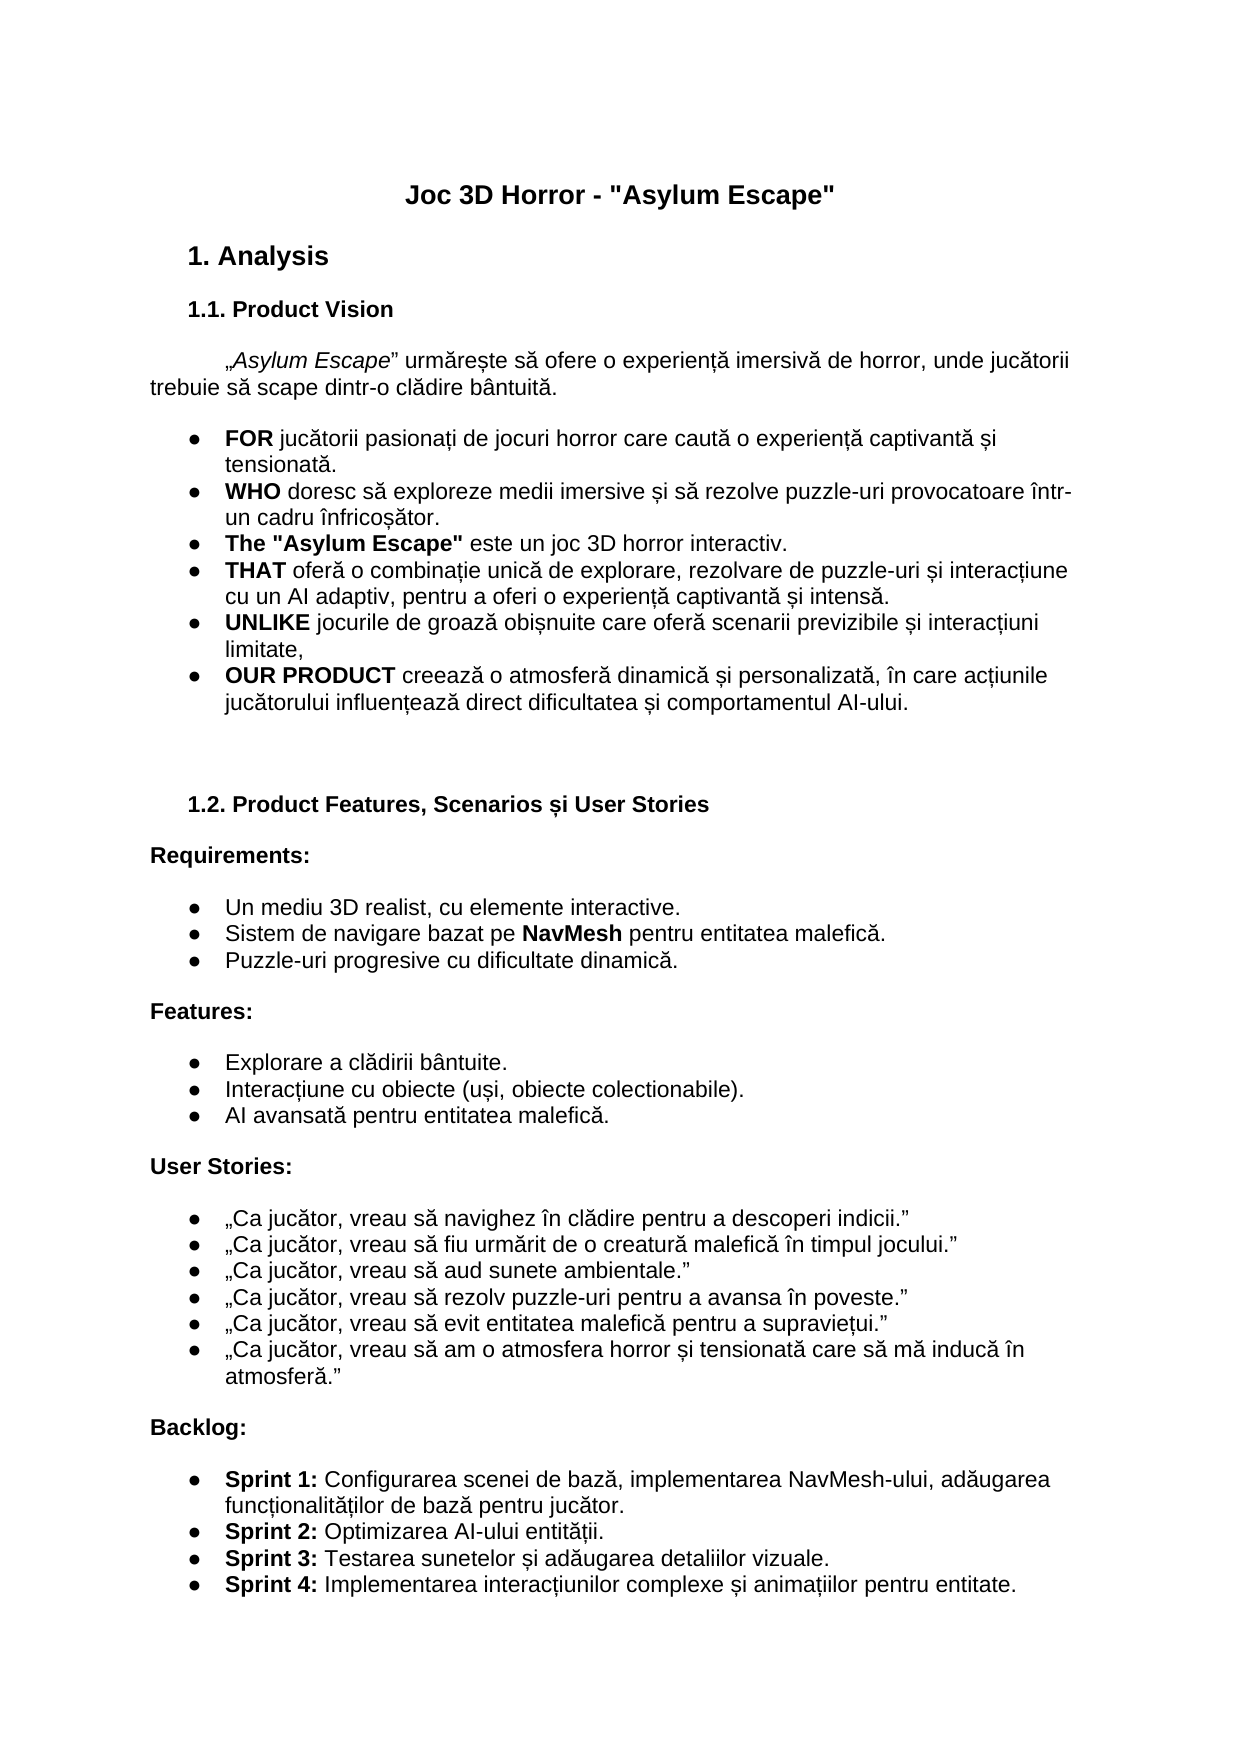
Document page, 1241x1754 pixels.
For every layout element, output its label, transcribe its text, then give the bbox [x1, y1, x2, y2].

list Explorare a clădirii bântuite. [187, 1049, 1090, 1076]
text Features: [150, 998, 1090, 1024]
list THAT oferă o combinație unică de explorare, rezolvare de puzzle-uri și interacțiune cu un AI adaptiv, pentru a oferi o experiență captivantă și intensă. [187, 557, 1090, 609]
list Sprint 4: Implementarea interacțiunilor complexe și animațiilor pentru entitate. [187, 1571, 1090, 1597]
list Sprint 1: Configurarea scenei de bază, implementarea NavMesh-ului, adăugarea funcționalităților de bază pentru jucător. [187, 1466, 1090, 1518]
list Sprint 3: Testarea sunetelor și adăugarea detaliilor vizuale. [187, 1544, 1090, 1571]
list AI avansată pentru entitatea malefică. [187, 1102, 1090, 1128]
list „Ca jucător, vreau să rezolv puzzle-uri pentru a avansa în poveste.” [187, 1284, 1090, 1310]
list Sprint 2: Optimizarea AI-ului entității. [187, 1518, 1090, 1544]
list „Ca jucător, vreau să aud sunete ambientale.” [187, 1257, 1090, 1284]
list Sistem de navigare bazat pe NavMesh pentru entitatea malefică. [187, 920, 1090, 947]
subtitle 1.2. Product Features, Scenarios și User Stories [187, 791, 1090, 817]
subtitle 1.1. Product Vision [187, 296, 1090, 322]
text User Stories: [150, 1153, 1090, 1180]
list Puzzle-uri progresive cu dificultate dinamică. [187, 947, 1090, 973]
subtitle Joc 3D Horror - "Asylum Escape" [150, 179, 1090, 210]
list The "Asylum Escape" este un joc 3D horror interactiv. [187, 530, 1090, 557]
list Un mediu 3D realist, cu elemente interactive. [187, 894, 1090, 920]
list Interacțiune cu obiecte (uși, obiecte colectionabile). [187, 1076, 1090, 1102]
list „Ca jucător, vreau să evit entitatea malefică pentru a supraviețui.” [187, 1310, 1090, 1336]
list OUR PRODUCT creează o atmosferă dinamică și personalizată, în care acțiunile jucătorului influențează direct dificultatea și comportamentul AI-ului. [187, 662, 1090, 715]
text „Asylum Escape” urmărește să ofere o experiență imersivă de horror, unde jucătorii trebuie să scape dintr-o clădire bântuită. [150, 347, 1090, 400]
list WHO doresc să exploreze medii imersive și să rezolve puzzle-uri provocatoare într-un cadru înfricoșător. [187, 478, 1090, 530]
list „Ca jucător, vreau să navighez în clădire pentru a descoperi indicii.” [187, 1205, 1090, 1231]
text Requirements: [150, 842, 1090, 869]
list FOR jucătorii pasionați de jocuri horror care caută o experiență captivantă și tensionată. [187, 425, 1090, 478]
subtitle 1. Analysis [187, 239, 1090, 271]
list „Ca jucător, vreau să fiu urmărit de o creatură malefică în timpul jocului.” [187, 1231, 1090, 1257]
list „Ca jucător, vreau să am o atmosfera horror și tensionată care să mă inducă în atmosferă.” [187, 1336, 1090, 1389]
list UNLIKE jocurile de groază obișnuite care oferă scenarii previzibile și interacțiuni limitate, [187, 609, 1090, 662]
text Backlog: [150, 1414, 1090, 1441]
